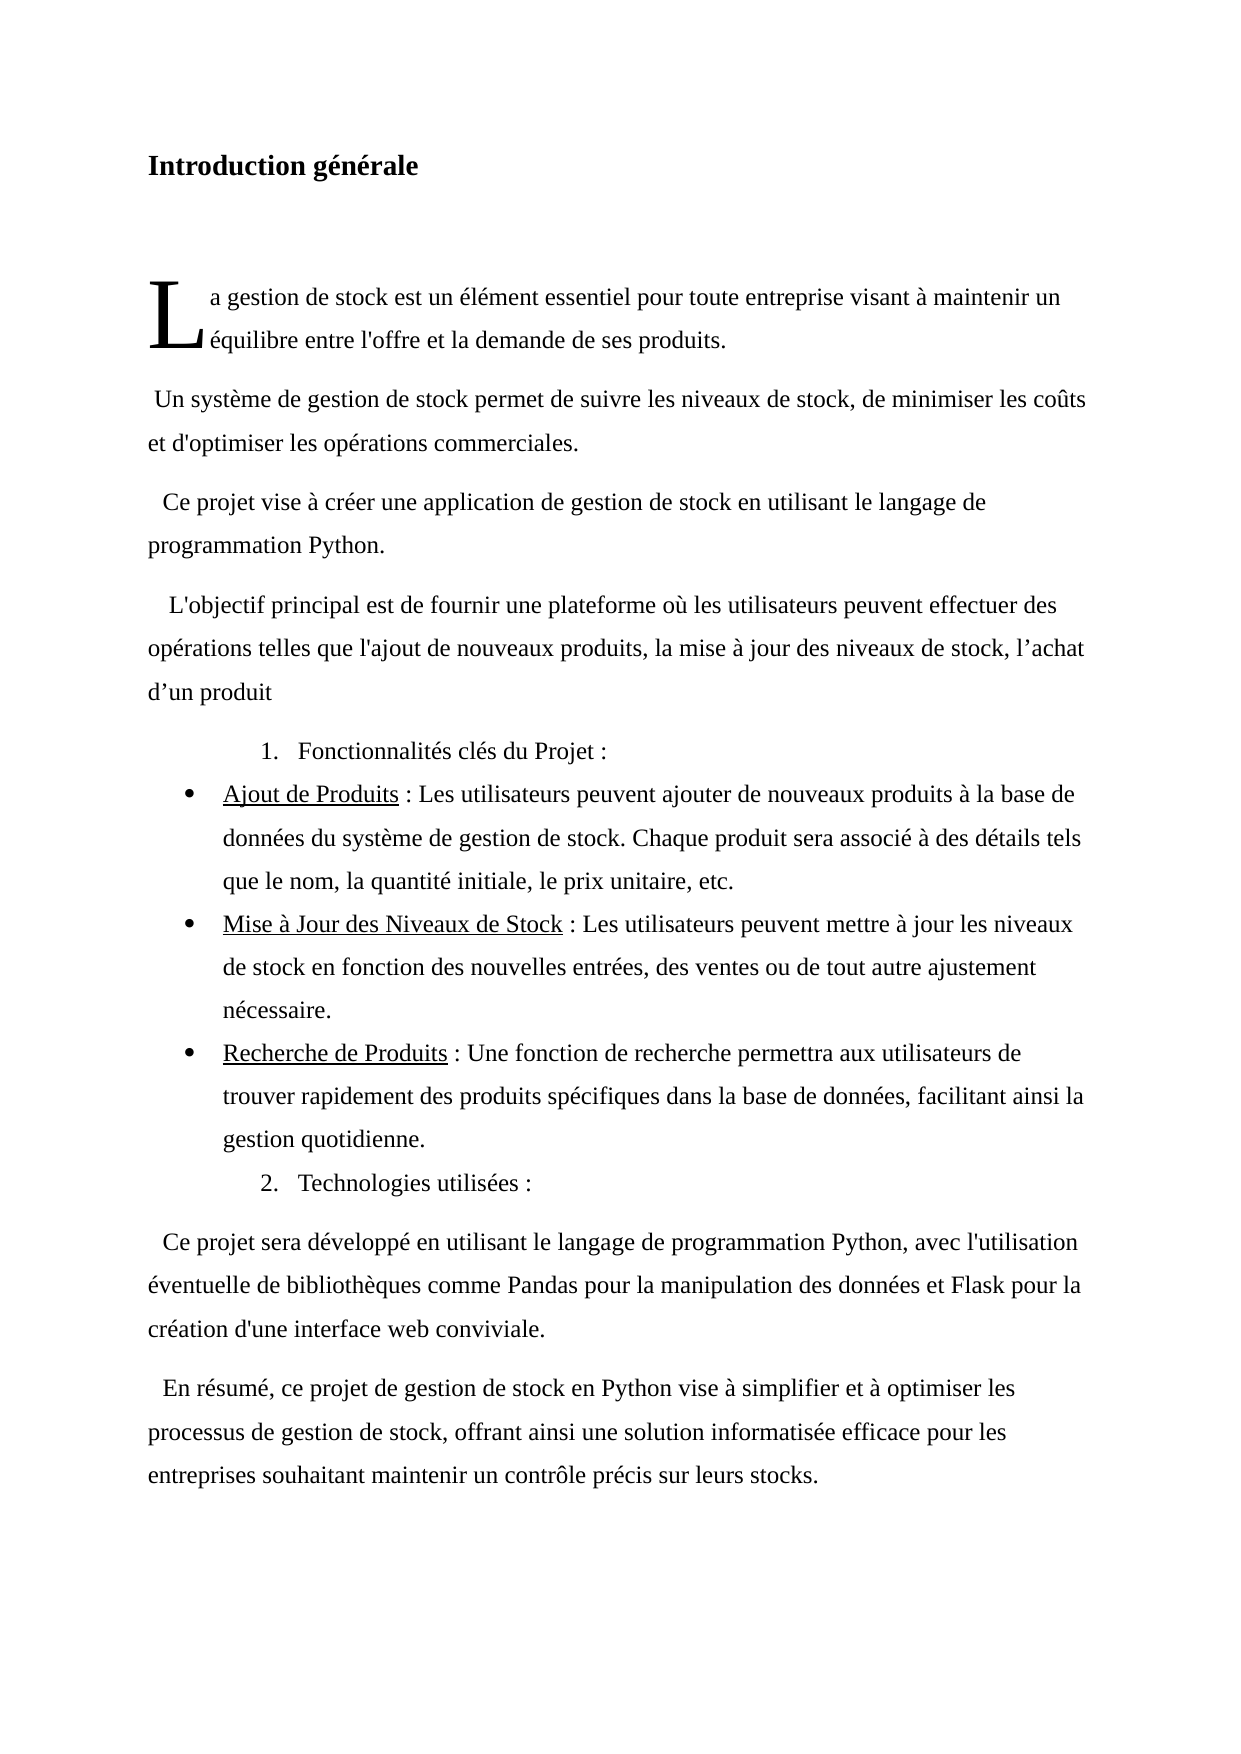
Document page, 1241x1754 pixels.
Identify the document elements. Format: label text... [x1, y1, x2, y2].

text Introduction générale [148, 148, 1093, 181]
text a gestion de stock est un élément essentiel pour toute entreprise visant à maintenir un équilibre entre l'offre et la demande de ses produits. [148, 282, 1093, 353]
text Un système de gestion de stock permet de suivre les niveaux de stock, de minimiser les coûts et d'optimiser les opérations commerciales. [148, 384, 1093, 456]
text En résumé, ce projet de gestion de stock en Python vise à simplifier et à optimiser les processus de gestion de stock, offrant ainsi une solution informatisée efficace pour les entreprises souhaitant maintenir un contrôle précis sur leurs stocks. [148, 1373, 1093, 1488]
text Ce projet sera développé en utilisant le langage de programmation Python, avec l'utilisation éventuelle de bibliothèques comme Pandas pour la manipulation des données et Flask pour la création d'une interface web conviviale. [148, 1227, 1093, 1342]
list Fonctionnalités clés du Projet : [260, 736, 1093, 765]
text Ce projet vise à créer une application de gestion de stock en utilisant le langage de programmation Python. [148, 487, 1093, 559]
list Mise à Jour des Niveaux de Stock : Les utilisateurs peuvent mettre à jour les niveaux de stock en fonction des nouvelles entrées, des ventes ou de tout autre ajustement nécessaire. [185, 909, 1093, 1024]
list Technologies utilisées : [260, 1168, 1093, 1196]
list Recherche de Produits : Une fonction de recherche permettra aux utilisateurs de trouver rapidement des produits spécifiques dans la base de données, facilitant ainsi la gestion quotidienne. [185, 1038, 1093, 1153]
list Ajout de Produits : Les utilisateurs peuvent ajouter de nouveaux produits à la base de données du système de gestion de stock. Chaque produit sera associé à des détails tels que le nom, la quantité initiale, le prix unitaire, etc. [185, 779, 1093, 894]
text L'objectif principal est de fournir une plateforme où les utilisateurs peuvent effectuer des opérations telles que l'ajout de nouveaux produits, la mise à jour des niveaux de stock, l’achat d’un produit [148, 590, 1093, 705]
